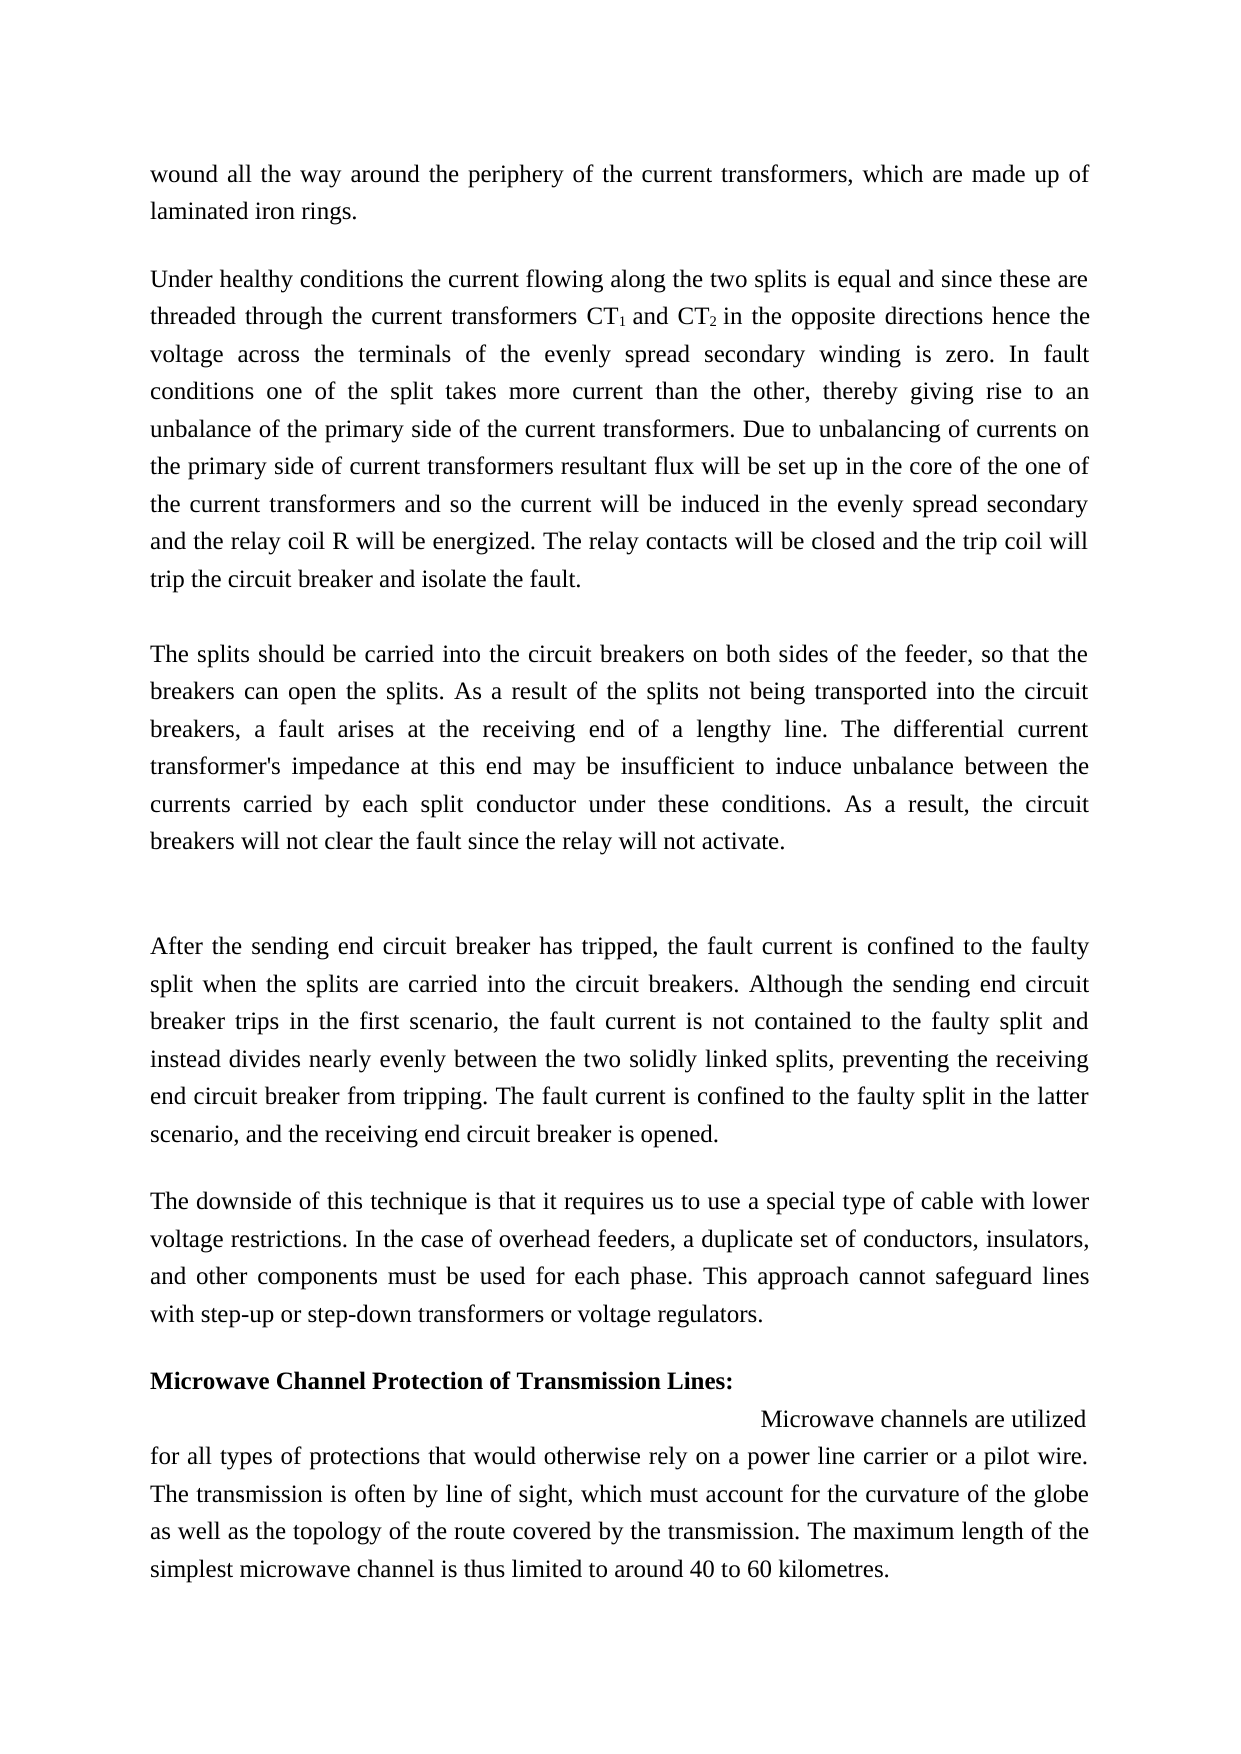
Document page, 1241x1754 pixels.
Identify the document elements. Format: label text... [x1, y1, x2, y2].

subtitle Microwave Channel Protection of Transmission Lines: [150, 1357, 1090, 1395]
text The splits should be carried into the circuit breakers on both sides of the feeder, so that the breakers can open the splits. As a result of the splits not being transported into the circuit breakers, a fault arises at the receiving end of a lengthy line. The differential current transformer's impedance at this end may be insufficient to induce unbalance between the currents carried by each split conductor under these conditions. As a result, the circuit breakers will not clear the fault since the relay will not activate. [150, 630, 1090, 855]
text The downside of this technique is that it requires us to use a special type of cable with lower voltage restrictions. In the case of overhead feeders, a duplicate set of conductors, insulators, and other components must be used for each phase. This approach cannot safeguard lines with step-up or step-down transformers or voltage regulators. [150, 1177, 1090, 1327]
text Under healthy conditions the current flowing along the two splits is equal and since these are threaded through the current transformers CT1 and CT2 in the opposite directions hence the voltage across the terminals of the evenly spread secondary winding is zero. In fault conditions one of the split takes more current than the other, thereby giving rise to an unbalance of the primary side of the current transformers. Due to unbalancing of currents on the primary side of current transformers resultant flux will be set up in the core of the one of the current transformers and so the current will be induced in the evenly spread secondary and the relay coil R will be energized. The relay contacts will be closed and the trip coil will trip the circuit breaker and isolate the fault. [150, 255, 1090, 592]
text After the sending end circuit breaker has tripped, the fault current is confined to the faulty split when the splits are carried into the circuit breakers. Although the sending end circuit breaker trips in the first scenario, the fault current is not contained to the faulty split and instead divides nearly evenly between the two solidly linked splits, preventing the receiving end circuit breaker from tripping. The fault current is confined to the faulty split in the latter scenario, and the receiving end circuit breaker is opened. [150, 922, 1090, 1147]
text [150, 150, 1090, 225]
text Microwave channels are utilized for all types of protections that would otherwise rely on a power line carrier or a pilot wire. The transmission is often by line of sight, which must account for the curvature of the globe as well as the topology of the route covered by the transmission. The maximum length of the simplest microwave channel is thus limited to around 40 to 60 kilometres. [150, 1395, 1090, 1582]
